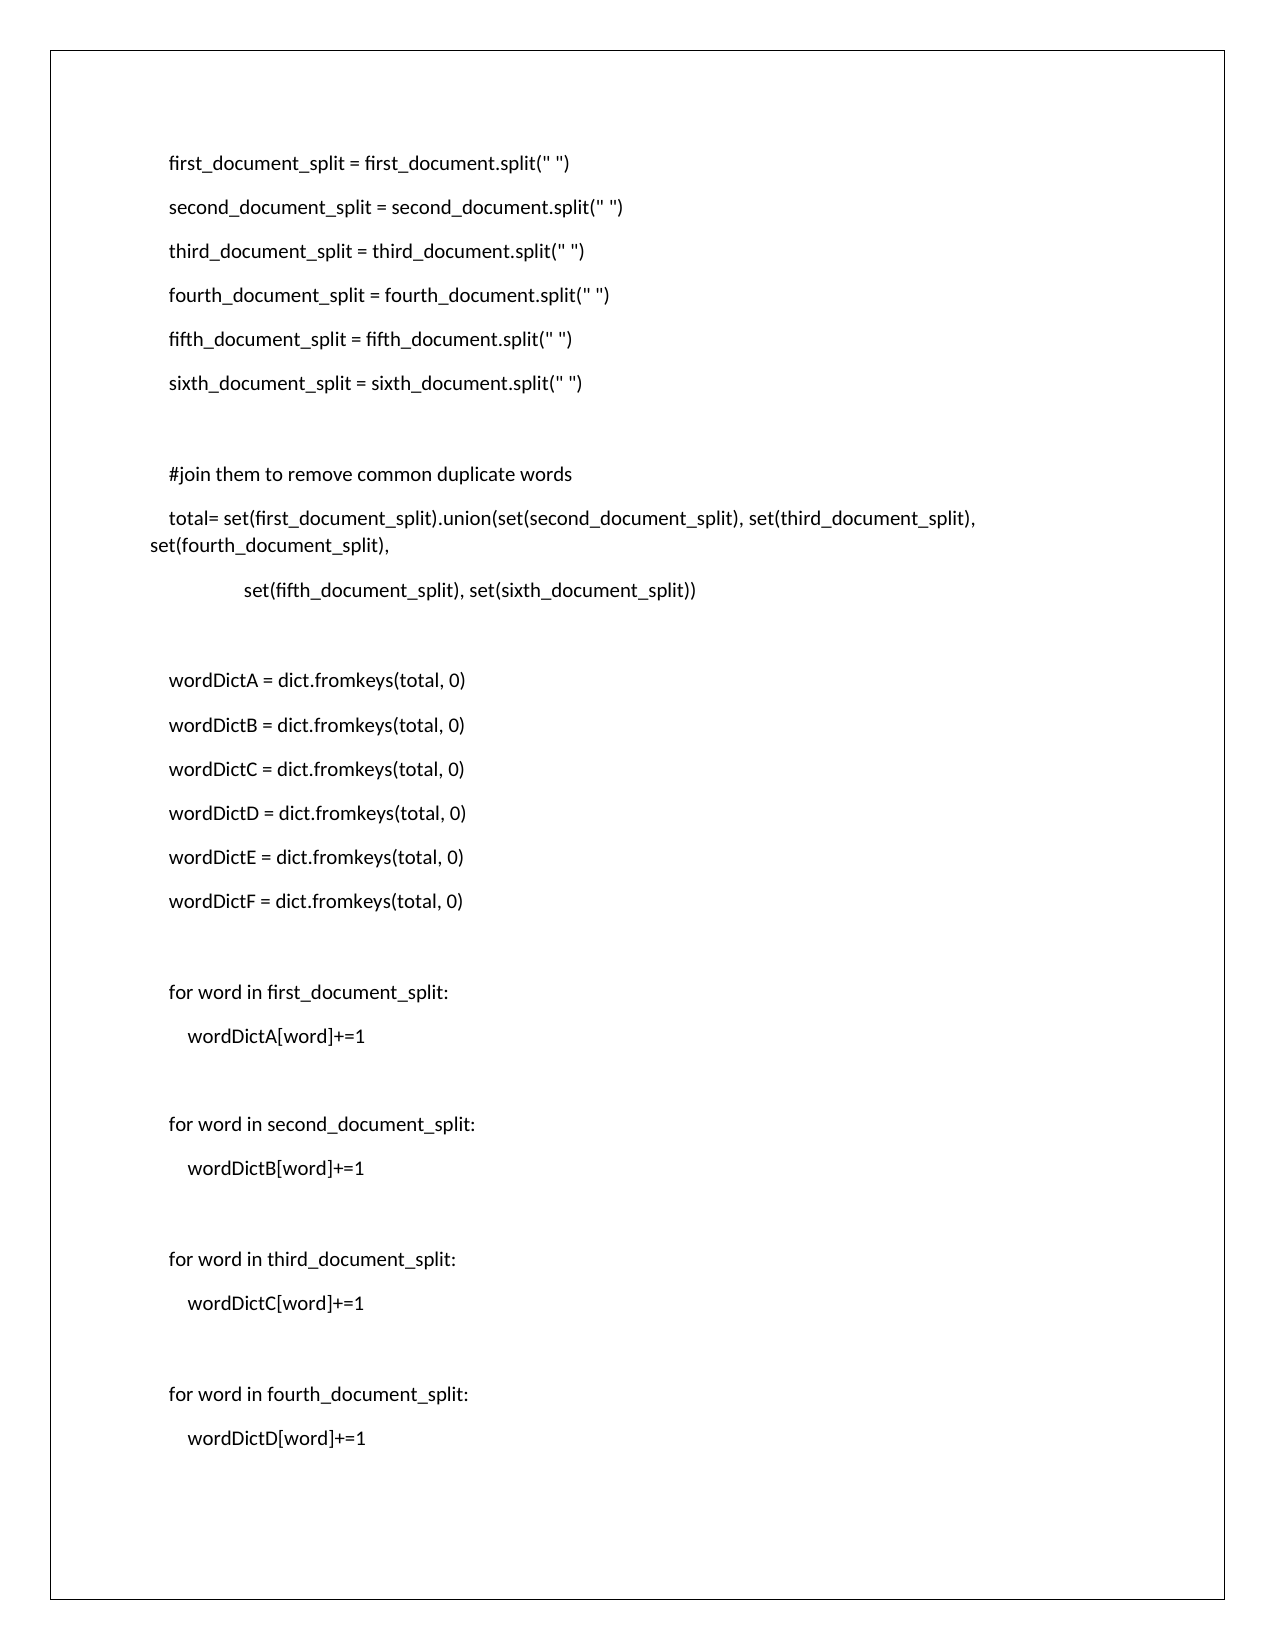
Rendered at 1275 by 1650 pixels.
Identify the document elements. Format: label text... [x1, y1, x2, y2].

text second_document_split = second_document.split(" ") [150, 194, 1125, 219]
text wordDictD = dict.fromkeys(total, 0) [150, 800, 1125, 825]
text sixth_document_split = sixth_document.split(" ") [150, 370, 1125, 396]
text wordDictB[word]+=1 [150, 1155, 1125, 1181]
text wordDictB = dict.fromkeys(total, 0) [150, 712, 1125, 737]
text first_document_split = first_document.split(" ") [150, 150, 1125, 175]
text for word in fourth_document_split: [150, 1381, 1125, 1407]
text #join them to remove common duplicate words [150, 461, 1125, 487]
text wordDictC = dict.fromkeys(total, 0) [150, 756, 1125, 781]
text fifth_document_split = fifth_document.split(" ") [150, 326, 1125, 352]
text third_document_split = third_document.split(" ") [150, 238, 1125, 263]
text wordDictE = dict.fromkeys(total, 0) [150, 844, 1125, 869]
text fourth_document_split = fourth_document.split(" ") [150, 282, 1125, 308]
text for word in second_document_split: [150, 1111, 1125, 1137]
text wordDictA[word]+=1 [150, 1023, 1125, 1048]
text wordDictC[word]+=1 [150, 1290, 1125, 1316]
text for word in third_document_split: [150, 1246, 1125, 1272]
text wordDictD[word]+=1 [150, 1425, 1125, 1451]
text for word in first_document_split: [150, 979, 1125, 1004]
text wordDictF = dict.fromkeys(total, 0) [150, 888, 1125, 913]
text total= set(first_document_split).union(set(second_document_split), set(third_document_split), set(fourth_document_split), [150, 505, 1125, 558]
text wordDictA = dict.fromkeys(total, 0) [150, 668, 1125, 693]
text set(fifth_document_split), set(sixth_document_split)) [150, 577, 1125, 602]
